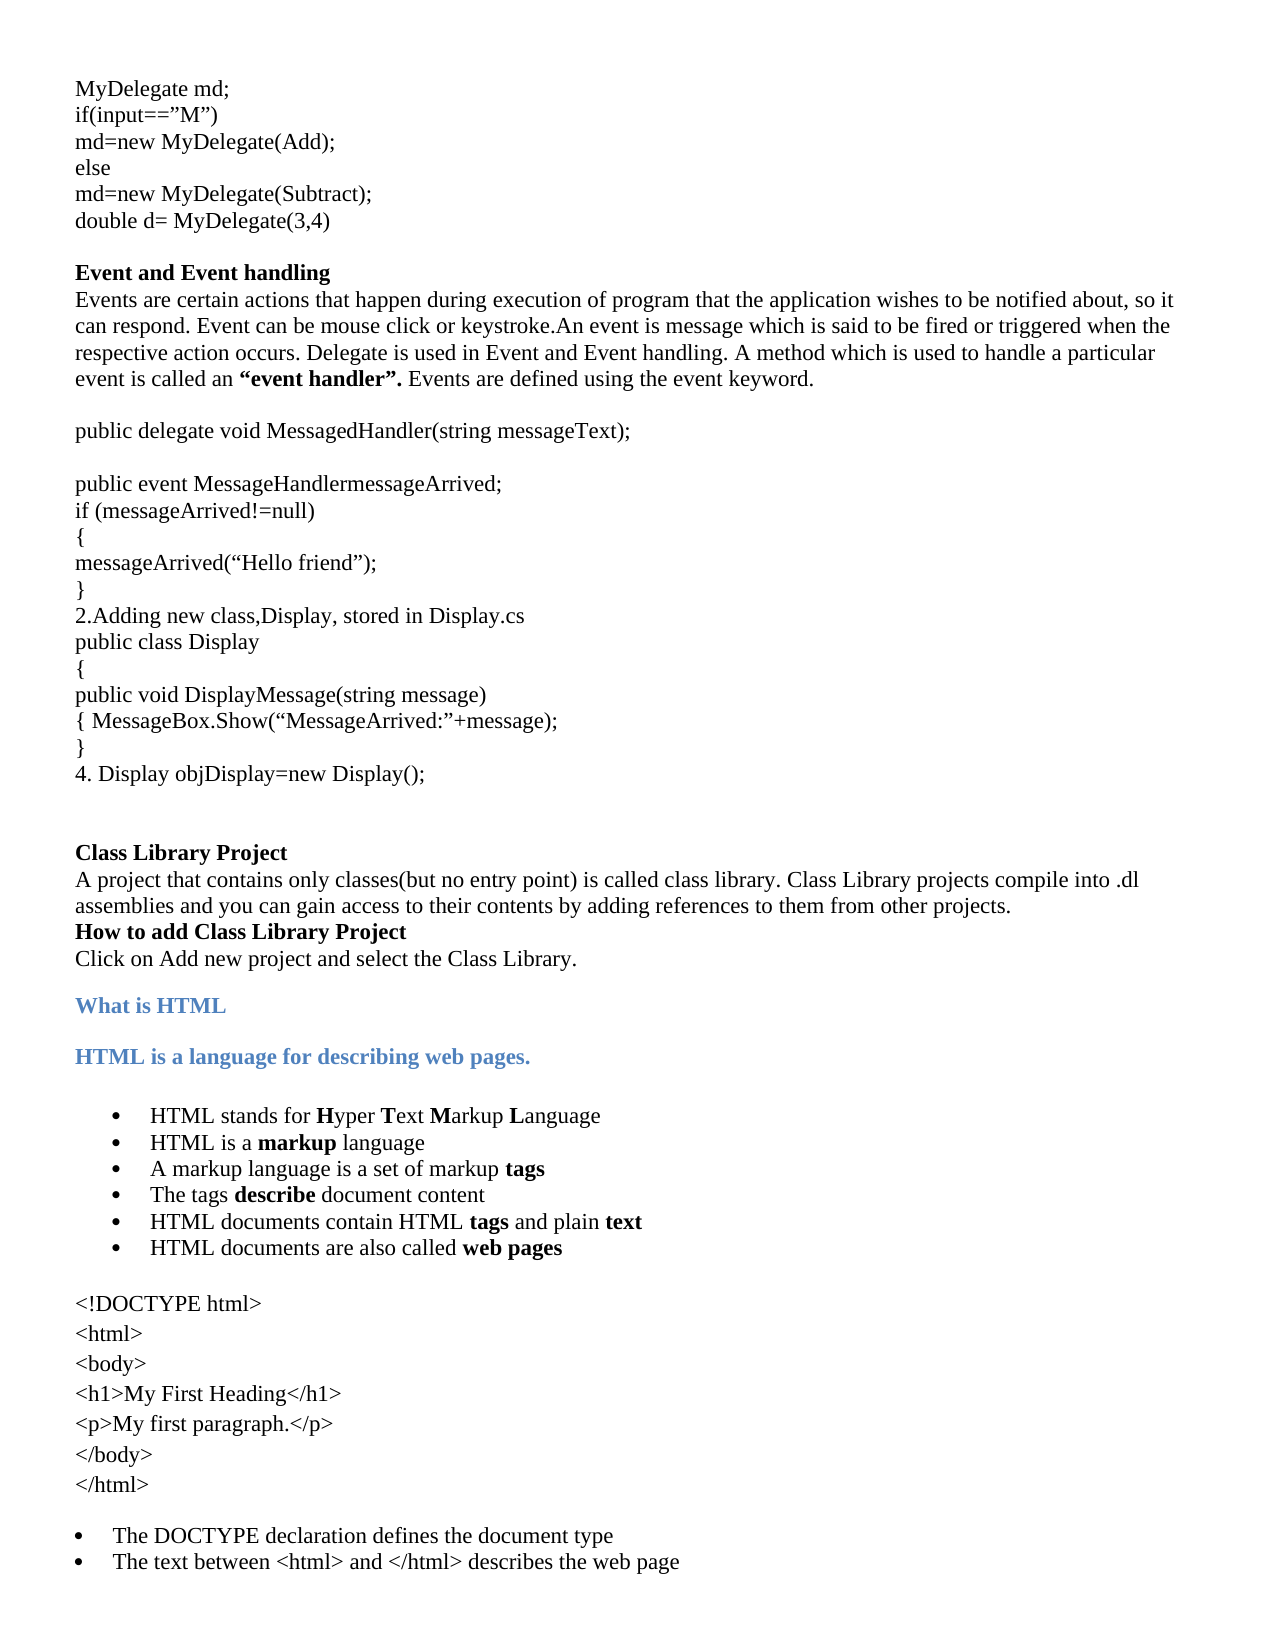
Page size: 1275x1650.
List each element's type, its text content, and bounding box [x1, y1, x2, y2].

text public class Display [75, 628, 1200, 655]
text 2.Adding new class,Display, stored in Display.cs [75, 602, 1200, 628]
text double d= MyDelegate(3,4) [75, 207, 1200, 233]
list HTML documents are also called web pages [112, 1234, 1200, 1260]
text md=new MyDelegate(Subtract); [75, 180, 1200, 207]
list HTML is a markup language [112, 1129, 1200, 1155]
text md=new MyDelegate(Add); [75, 128, 1200, 154]
text { MessageBox.Show(“MessageArrived:”+message); [75, 707, 1200, 734]
text How to add Class Library Project [75, 918, 1200, 945]
list The text between <html> and </html> describes the web page [75, 1548, 1200, 1574]
text { [75, 655, 1200, 681]
text Events are certain actions that happen during execution of program that the application wishes to be notified about, so it can respond. Event can be mouse click or keystroke.An event is message which is said to be fired or triggered when the respective action occurs. Delegate is used in Event and Event handling. A method which is used to handle a particular event is called an “event handler”. Events are defined using the event keyword. [75, 286, 1200, 391]
text if(input==”M”) [75, 101, 1200, 128]
list The DOCTYPE declaration defines the document type [75, 1522, 1200, 1548]
text Event and Event handling [75, 259, 1200, 286]
text public event MessageHandlermessageArrived; [75, 470, 1200, 497]
text } [75, 734, 1200, 760]
text { [75, 523, 1200, 549]
list HTML documents contain HTML tags and plain text [112, 1208, 1200, 1234]
text 4. Display objDisplay=new Display(); [75, 760, 1200, 787]
list HTML stands for Hyper Text Markup Language [112, 1102, 1200, 1129]
text MyDelegate md; [75, 75, 1200, 101]
text public delegate void MessagedHandler(string messageText); [75, 418, 1200, 444]
subtitle What is HTML [75, 992, 1200, 1018]
list A markup language is a set of markup tags [112, 1155, 1200, 1181]
text Click on Add new project and select the Class Library. [75, 945, 1200, 971]
text else [75, 154, 1200, 180]
text A project that contains only classes(but no entry point) is called class library. Class Library projects compile into .dl assemblies and you can gain access to their contents by adding references to them from other projects. [75, 866, 1200, 918]
text } [75, 576, 1200, 602]
text Class Library Project [75, 839, 1200, 866]
list The tags describe document content [112, 1181, 1200, 1208]
text public void DisplayMessage(string message) [75, 681, 1200, 707]
text <!DOCTYPE html> <html> <body> <h1>My First Heading</h1> <p>My first paragraph.</p> </body> </html> [75, 1289, 1200, 1497]
text messageArrived(“Hello friend”); [75, 549, 1200, 576]
subtitle HTML is a language for describing web pages. [75, 1043, 1200, 1069]
text if (messageArrived!=null) [75, 497, 1200, 523]
